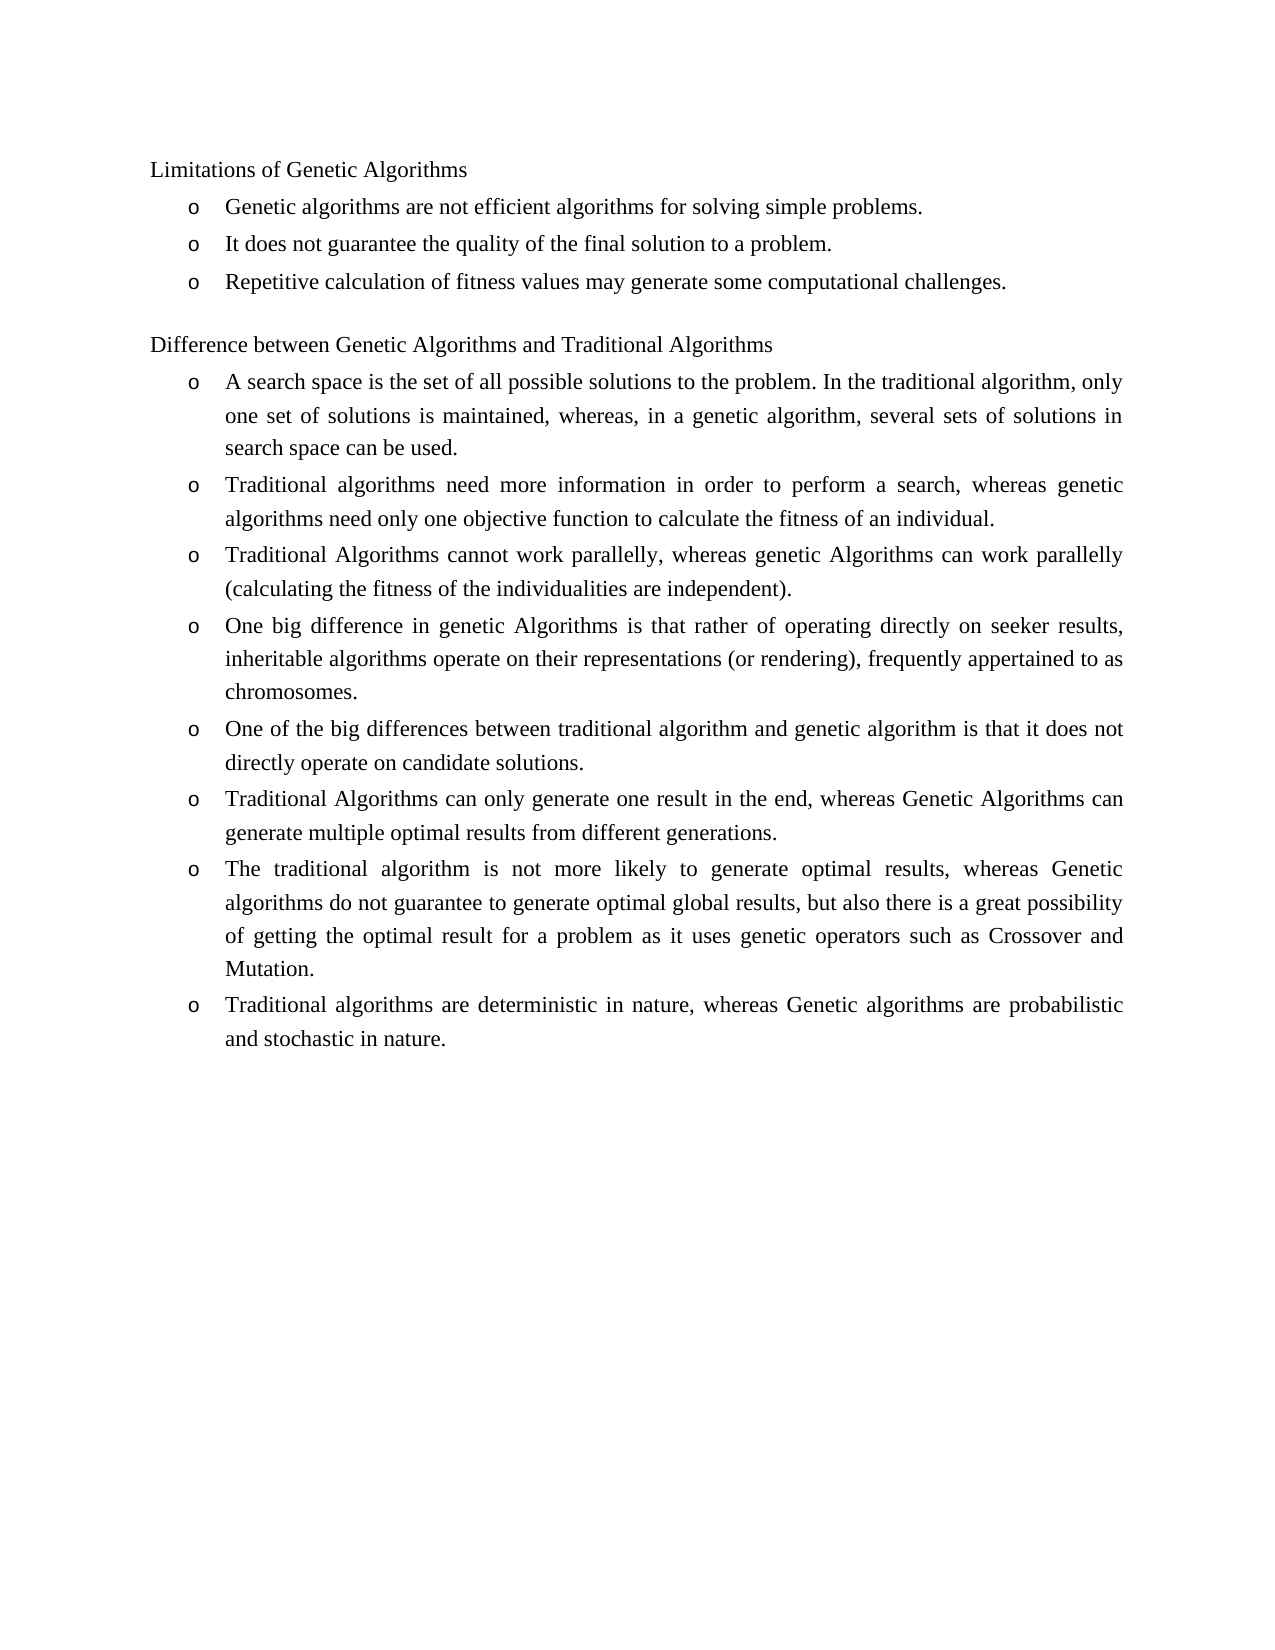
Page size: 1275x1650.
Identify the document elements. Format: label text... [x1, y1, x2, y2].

list One big difference in genetic Algorithms is that rather of operating directly on seeker results, inheritable algorithms operate on their representations (or rendering), frequently appertained to as chromosomes. [187, 607, 1125, 704]
list Traditional Algorithms can only generate one result in the end, whereas Genetic Algorithms can generate multiple optimal results from different generations. [187, 780, 1125, 845]
list Repetitive calculation of fitness values may generate some computational challenges. [187, 263, 1125, 296]
subtitle Limitations of Genetic Algorithms [150, 150, 1125, 182]
list Traditional algorithms need more information in order to perform a search, whereas genetic algorithms need only one objective function to calculate the fitness of an individual. [187, 466, 1125, 531]
subtitle Difference between Genetic Algorithms and Traditional Algorithms [150, 325, 1125, 358]
list It does not guarantee the quality of the final solution to a problem. [187, 226, 1125, 258]
list A search space is the set of all possible solutions to the problem. In the traditional algorithm, only one set of solutions is maintained, whereas, in a genetic algorithm, several sets of solutions in search space can be used. [187, 363, 1125, 461]
list One of the big differences between traditional algorithm and genetic algorithm is that it does not directly operate on candidate solutions. [187, 710, 1125, 775]
list Genetic algorithms are not efficient algorithms for solving simple problems. [187, 188, 1125, 220]
list The traditional algorithm is not more likely to generate optimal results, whereas Genetic algorithms do not guarantee to generate optimal global results, but also there is a great possibility of getting the optimal result for a problem as it uses genetic operators such as Crossover and Mutation. [187, 851, 1125, 981]
list Traditional algorithms are deterministic in nature, whereas Genetic algorithms are probabilistic and stochastic in nature. [187, 986, 1125, 1051]
list Traditional Algorithms cannot work parallelly, whereas genetic Algorithms can work parallelly (calculating the fitness of the individualities are independent). [187, 536, 1125, 601]
